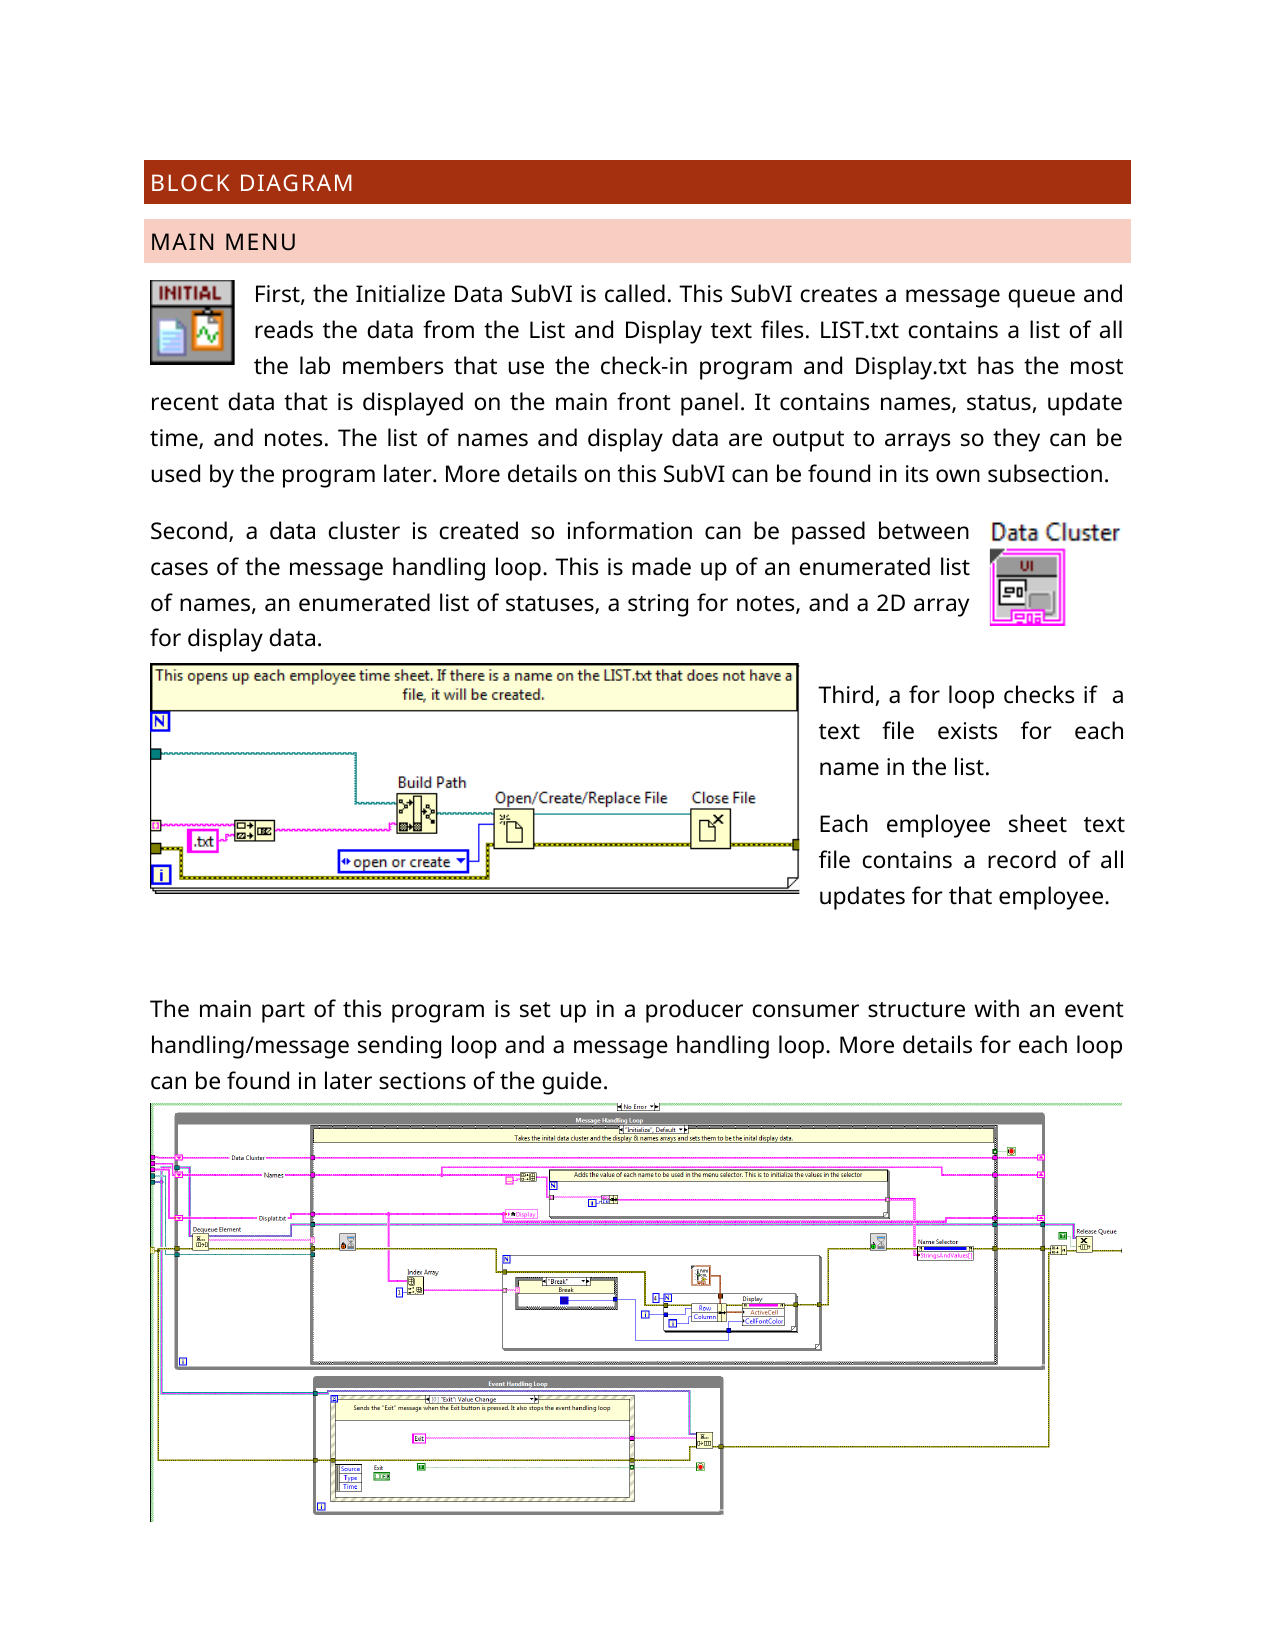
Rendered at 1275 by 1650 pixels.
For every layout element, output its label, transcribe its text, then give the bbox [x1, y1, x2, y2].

picture [150, 1103, 1122, 1522]
picture [150, 663, 800, 894]
text Each employee sheet text file contains a record of all updates for that employee. [150, 808, 1125, 911]
picture [989, 516, 1124, 626]
text The main part of this program is set up in a producer consumer structure with an event handling/message sending loop and a message handling loop. More details for each loop can be found in later sections of the guide. [150, 993, 1125, 1096]
subtitle Block Diagram [150, 167, 1125, 198]
subtitle Main Menu [150, 226, 1125, 257]
picture [150, 280, 235, 365]
text Third, a for loop checks if a text file exists for each name in the list. [800, 679, 1125, 782]
text Second, a data cluster is created so information can be passed between cases of the message handling loop. This is made up of an enumerated list of names, an enumerated list of statuses, a string for notes, and a 2D array for display data. [150, 514, 1125, 654]
text First, the Initialize Data SubVI is called. This SubVI creates a message queue and reads the data from the List and Display text files. LIST.txt contains a list of all the lab members that use the check-in program and Display.txt has the most recent data that is displayed on the main front panel. It contains names, status, update time, and notes. The list of names and display data are output to arrays so they can be used by the program later. More details on this SubVI can be found in its own subsection. [150, 278, 1125, 489]
